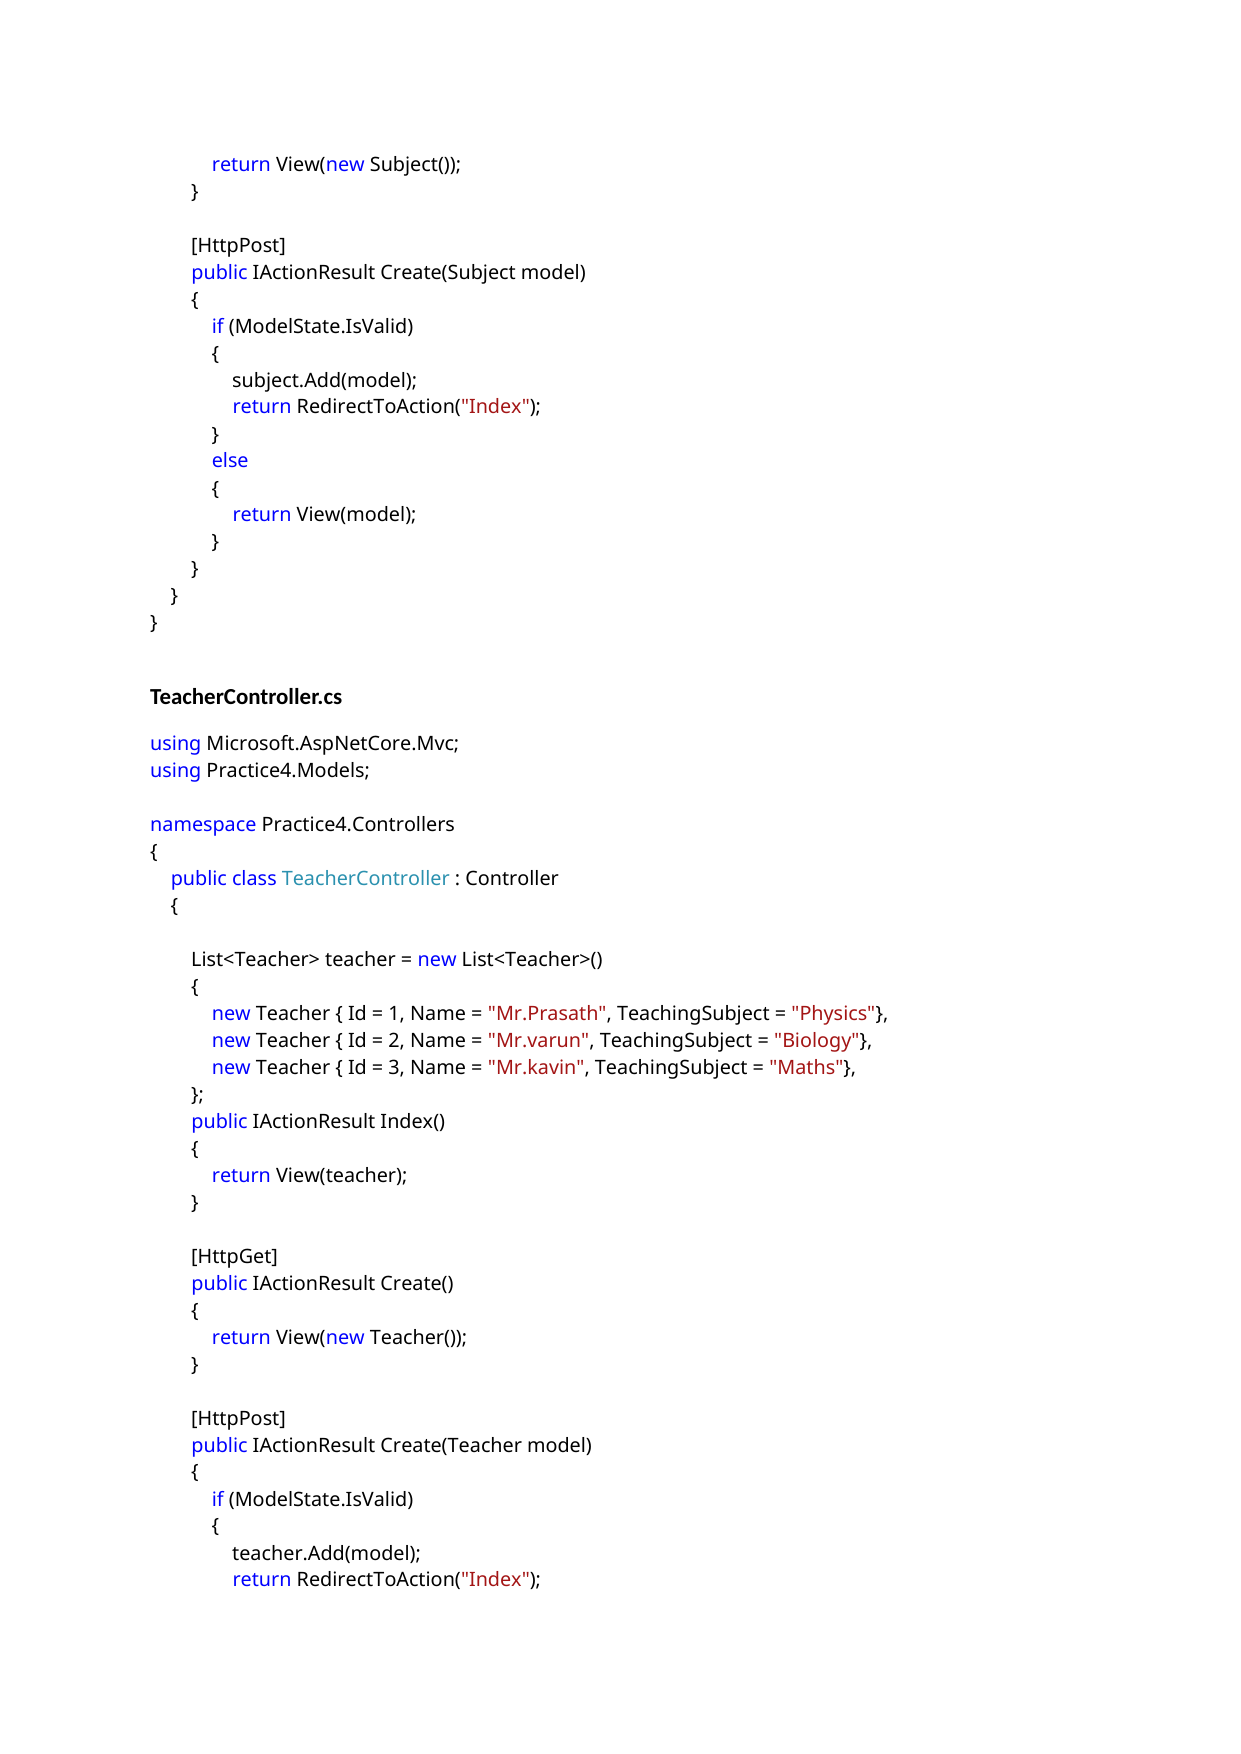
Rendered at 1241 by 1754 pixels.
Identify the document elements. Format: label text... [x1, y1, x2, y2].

text TeacherController.cs [150, 682, 1090, 711]
text [HttpGet] [150, 1242, 1090, 1269]
text { [150, 474, 1090, 501]
text teacher.Add(model); [150, 1539, 1090, 1566]
text new Teacher { Id = 3, Name = "Mr.kavin", TeachingSubject = "Maths"}, [150, 1053, 1090, 1080]
text } [150, 582, 1090, 609]
text using Microsoft.AspNetCore.Mvc; [150, 729, 1090, 756]
text if (ModelState.IsValid) [150, 312, 1090, 339]
text } [150, 555, 1090, 582]
text return RedirectToAction("Index"); [150, 393, 1090, 420]
text { [150, 285, 1090, 312]
text } [150, 420, 1090, 447]
text } [150, 177, 1090, 204]
text public IActionResult Index() [150, 1107, 1090, 1134]
text } [150, 1188, 1090, 1215]
text new Teacher { Id = 1, Name = "Mr.Prasath", TeachingSubject = "Physics"}, [150, 999, 1090, 1026]
text { [150, 1296, 1090, 1323]
text } [150, 528, 1090, 555]
text return RedirectToAction("Index"); [150, 1566, 1090, 1593]
text { [150, 1134, 1090, 1161]
text }; [150, 1080, 1090, 1107]
text return View(new Subject()); [150, 150, 1090, 177]
text } [150, 609, 1090, 636]
text { [150, 1458, 1090, 1485]
text return View(teacher); [150, 1161, 1090, 1188]
text { [150, 1512, 1090, 1539]
text return View(new Teacher()); [150, 1323, 1090, 1350]
text else [150, 447, 1090, 474]
text public class TeacherController : Controller [150, 864, 1090, 891]
text { [150, 972, 1090, 999]
text using Practice4.Models; [150, 756, 1090, 783]
text public IActionResult Create(Teacher model) [150, 1431, 1090, 1458]
text if (ModelState.IsValid) [150, 1485, 1090, 1512]
text [HttpPost] [150, 1404, 1090, 1431]
text } [150, 1350, 1090, 1377]
text [HttpPost] [150, 231, 1090, 258]
text return View(model); [150, 501, 1090, 528]
text namespace Practice4.Controllers [150, 810, 1090, 837]
text List<Teacher> teacher = new List<Teacher>() [150, 945, 1090, 972]
text new Teacher { Id = 2, Name = "Mr.varun", TeachingSubject = "Biology"}, [150, 1026, 1090, 1053]
text { [150, 339, 1090, 366]
text subject.Add(model); [150, 366, 1090, 393]
text { [150, 891, 1090, 918]
text { [150, 837, 1090, 864]
text public IActionResult Create() [150, 1269, 1090, 1296]
text public IActionResult Create(Subject model) [150, 258, 1090, 285]
